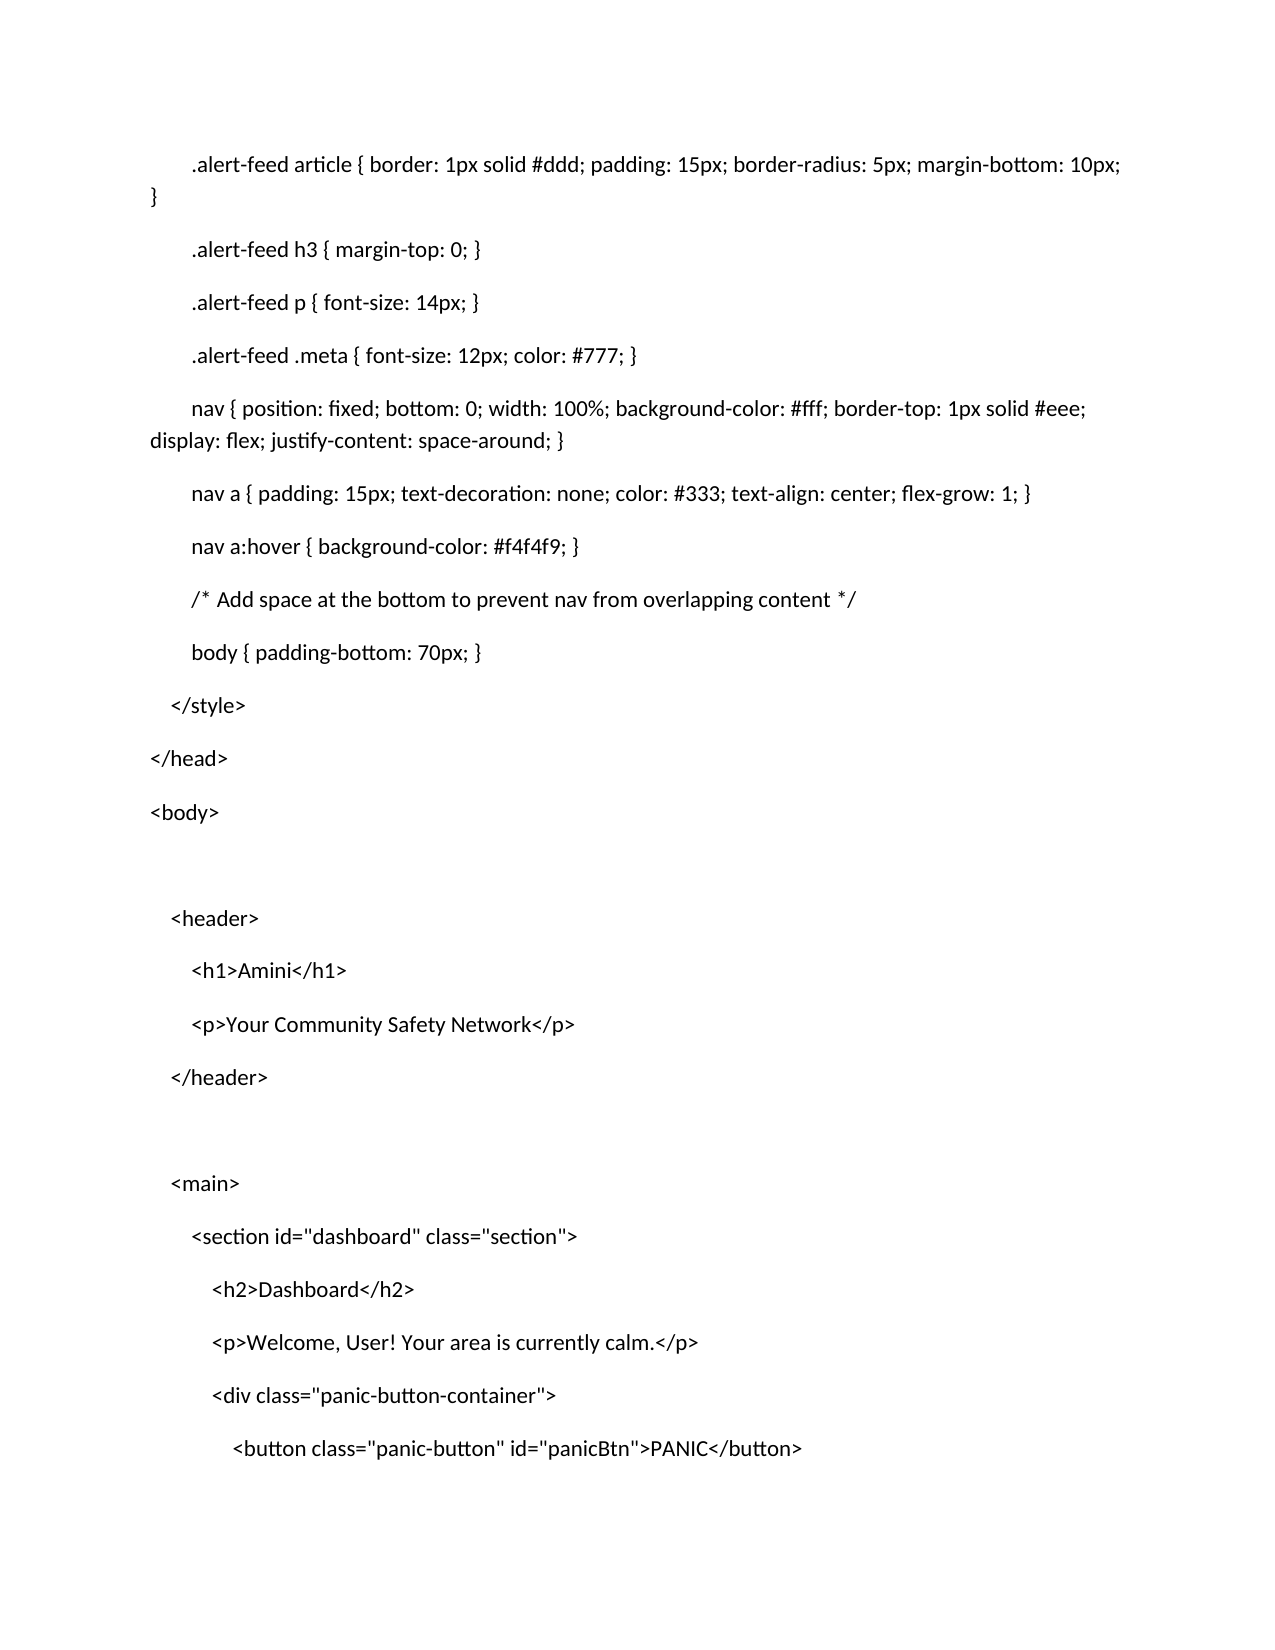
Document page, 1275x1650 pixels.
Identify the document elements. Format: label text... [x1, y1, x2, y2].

text nav a:hover { background-color: #f4f4f9; } [150, 532, 1125, 561]
text .alert-feed article { border: 1px solid #ddd; padding: 15px; border-radius: 5px; margin-bottom: 10px; } [150, 150, 1125, 210]
text <header> [150, 904, 1125, 932]
text nav a { padding: 15px; text-decoration: none; color: #333; text-align: center; flex-grow: 1; } [150, 479, 1125, 507]
text .alert-feed .meta { font-size: 12px; color: #777; } [150, 341, 1125, 369]
text <div class="panic-button-container"> [150, 1381, 1125, 1409]
text <p>Welcome, User! Your area is currently calm.</p> [150, 1328, 1125, 1356]
text nav { position: fixed; bottom: 0; width: 100%; background-color: #fff; border-top: 1px solid #eee; display: flex; justify-content: space-around; } [150, 394, 1125, 454]
text body { padding-bottom: 70px; } [150, 638, 1125, 667]
text <button class="panic-button" id="panicBtn">PANIC</button> [150, 1434, 1125, 1462]
text .alert-feed h3 { margin-top: 0; } [150, 235, 1125, 263]
text /* Add space at the bottom to prevent nav from overlapping content */ [150, 586, 1125, 613]
text .alert-feed p { font-size: 14px; } [150, 288, 1125, 316]
text <h2>Dashboard</h2> [150, 1275, 1125, 1303]
text </header> [150, 1063, 1125, 1091]
text </head> [150, 744, 1125, 773]
text <body> [150, 798, 1125, 826]
text <h1>Amini</h1> [150, 957, 1125, 985]
text </style> [150, 692, 1125, 719]
text <p>Your Community Safety Network</p> [150, 1010, 1125, 1038]
text <main> [150, 1169, 1125, 1197]
text <section id="dashboard" class="section"> [150, 1222, 1125, 1250]
